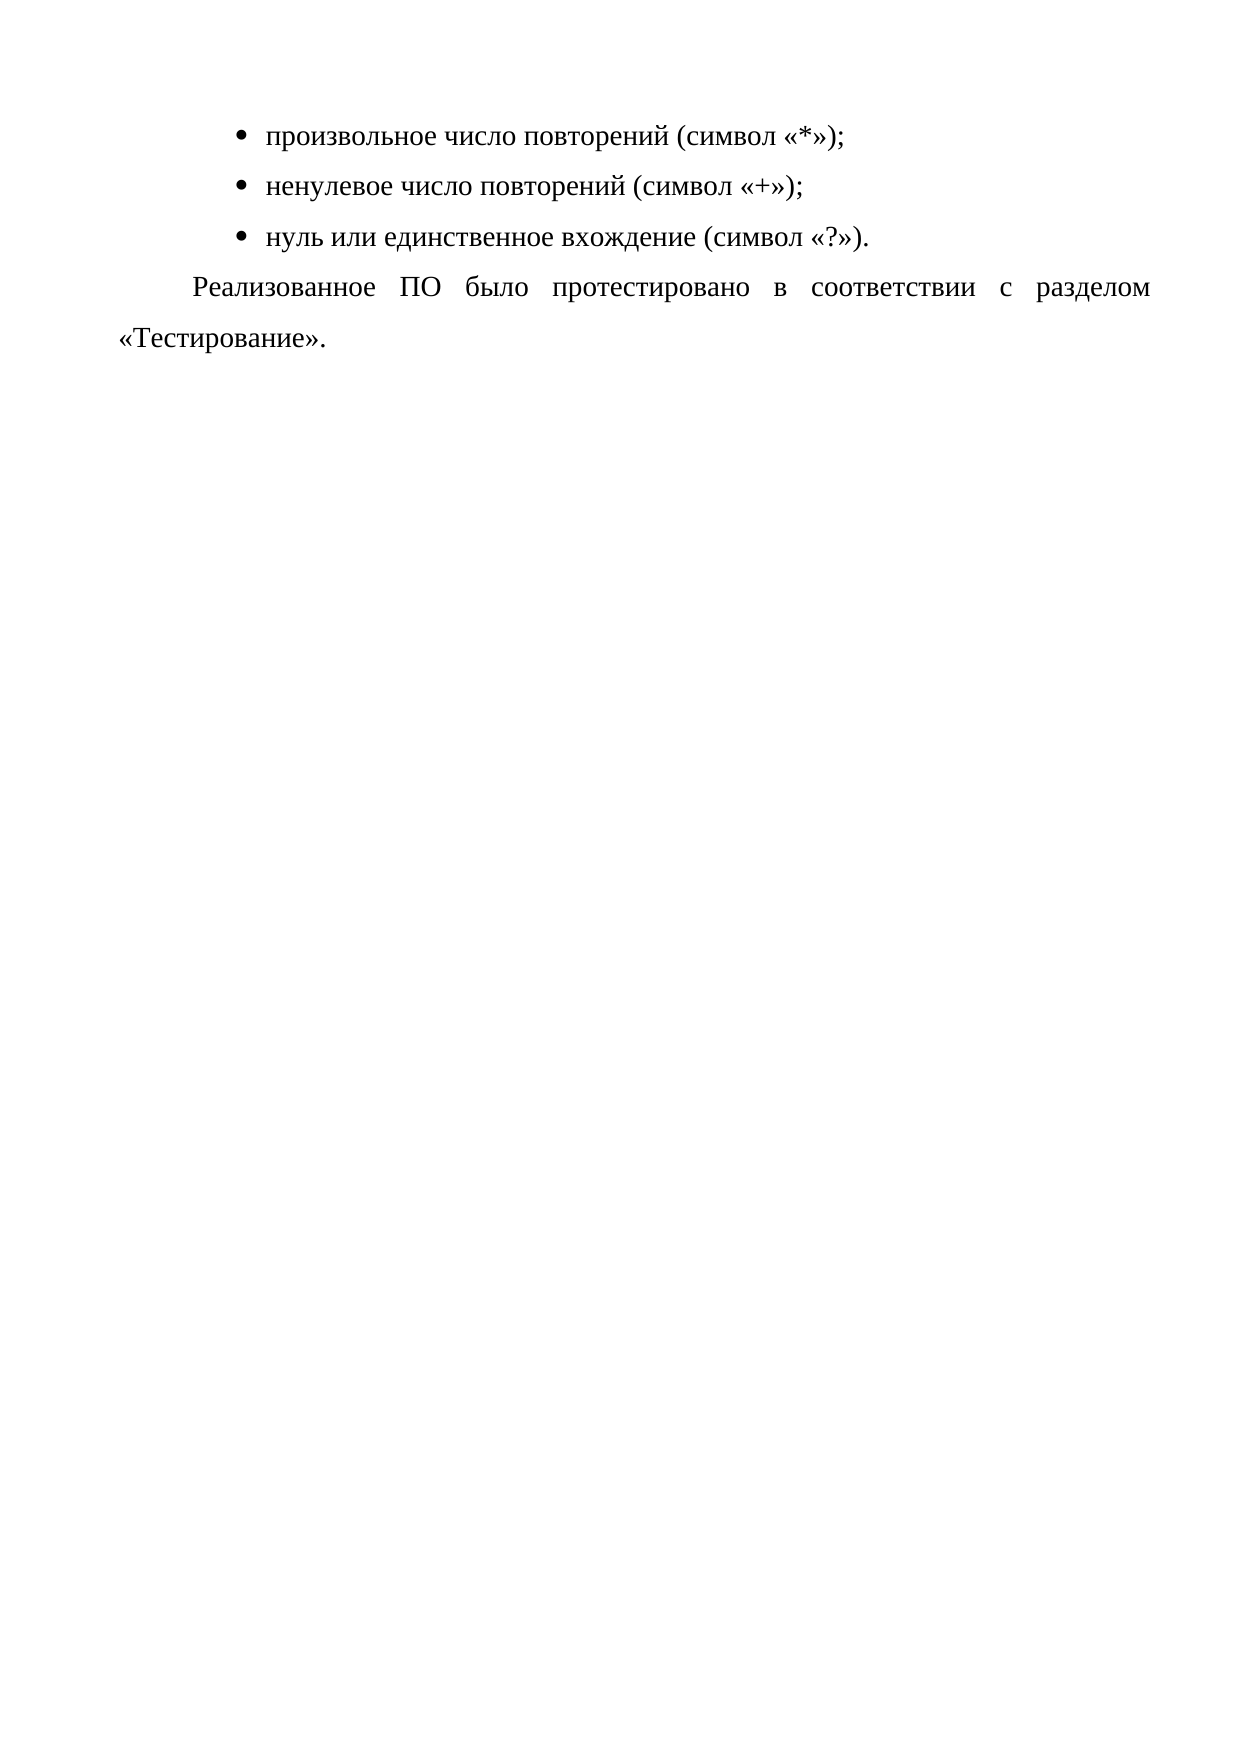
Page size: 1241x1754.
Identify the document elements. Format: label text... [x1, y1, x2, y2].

list произвольное число повторений (символ «*»); [162, 118, 1152, 152]
text Реализованное ПО было протестировано в соответствии с разделом «Тестирование». [118, 269, 1152, 353]
list ненулевое число повторений (символ «+»); [162, 168, 1152, 202]
list нуль или единственное вхождение (символ «?»). [162, 219, 1152, 253]
